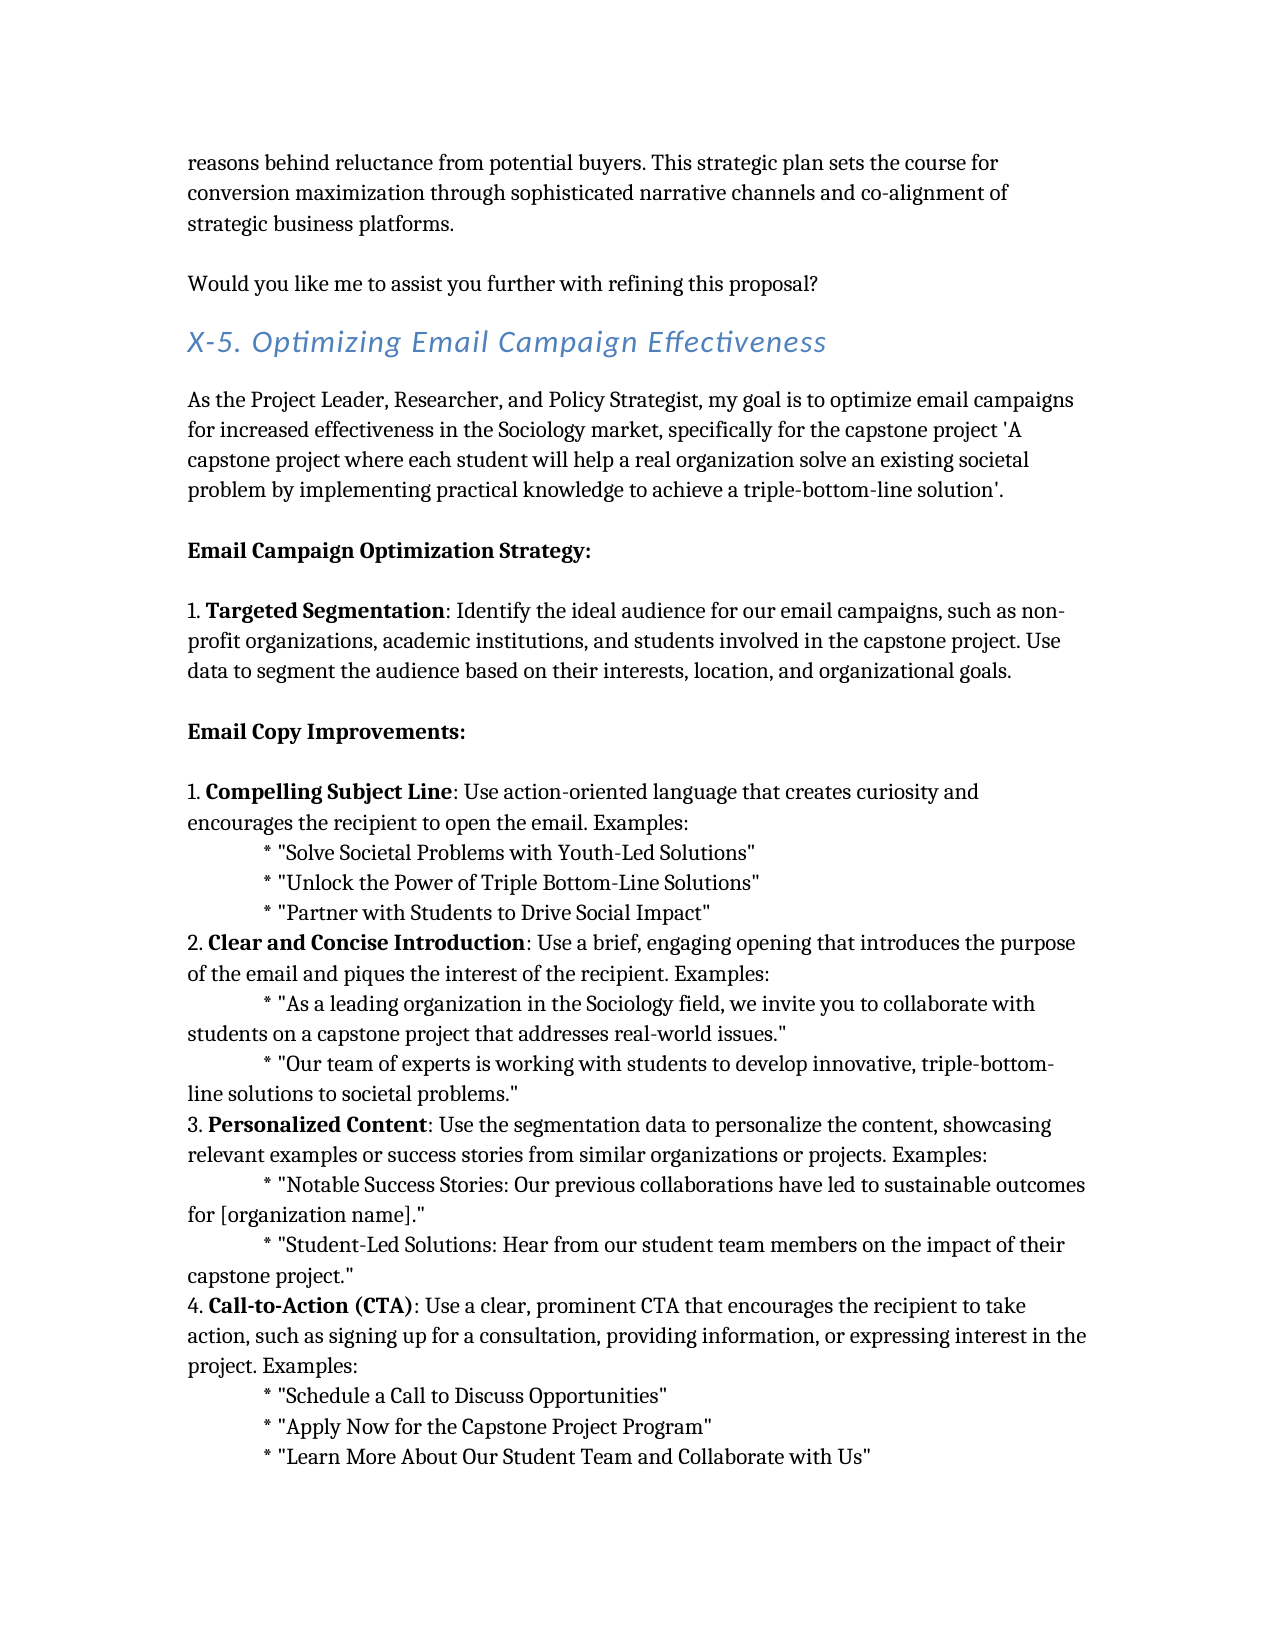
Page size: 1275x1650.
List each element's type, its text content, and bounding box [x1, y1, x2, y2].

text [187, 150, 1087, 297]
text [187, 386, 1087, 1470]
subtitle X-5. Optimizing Email Campaign Effectiveness [187, 322, 1087, 360]
